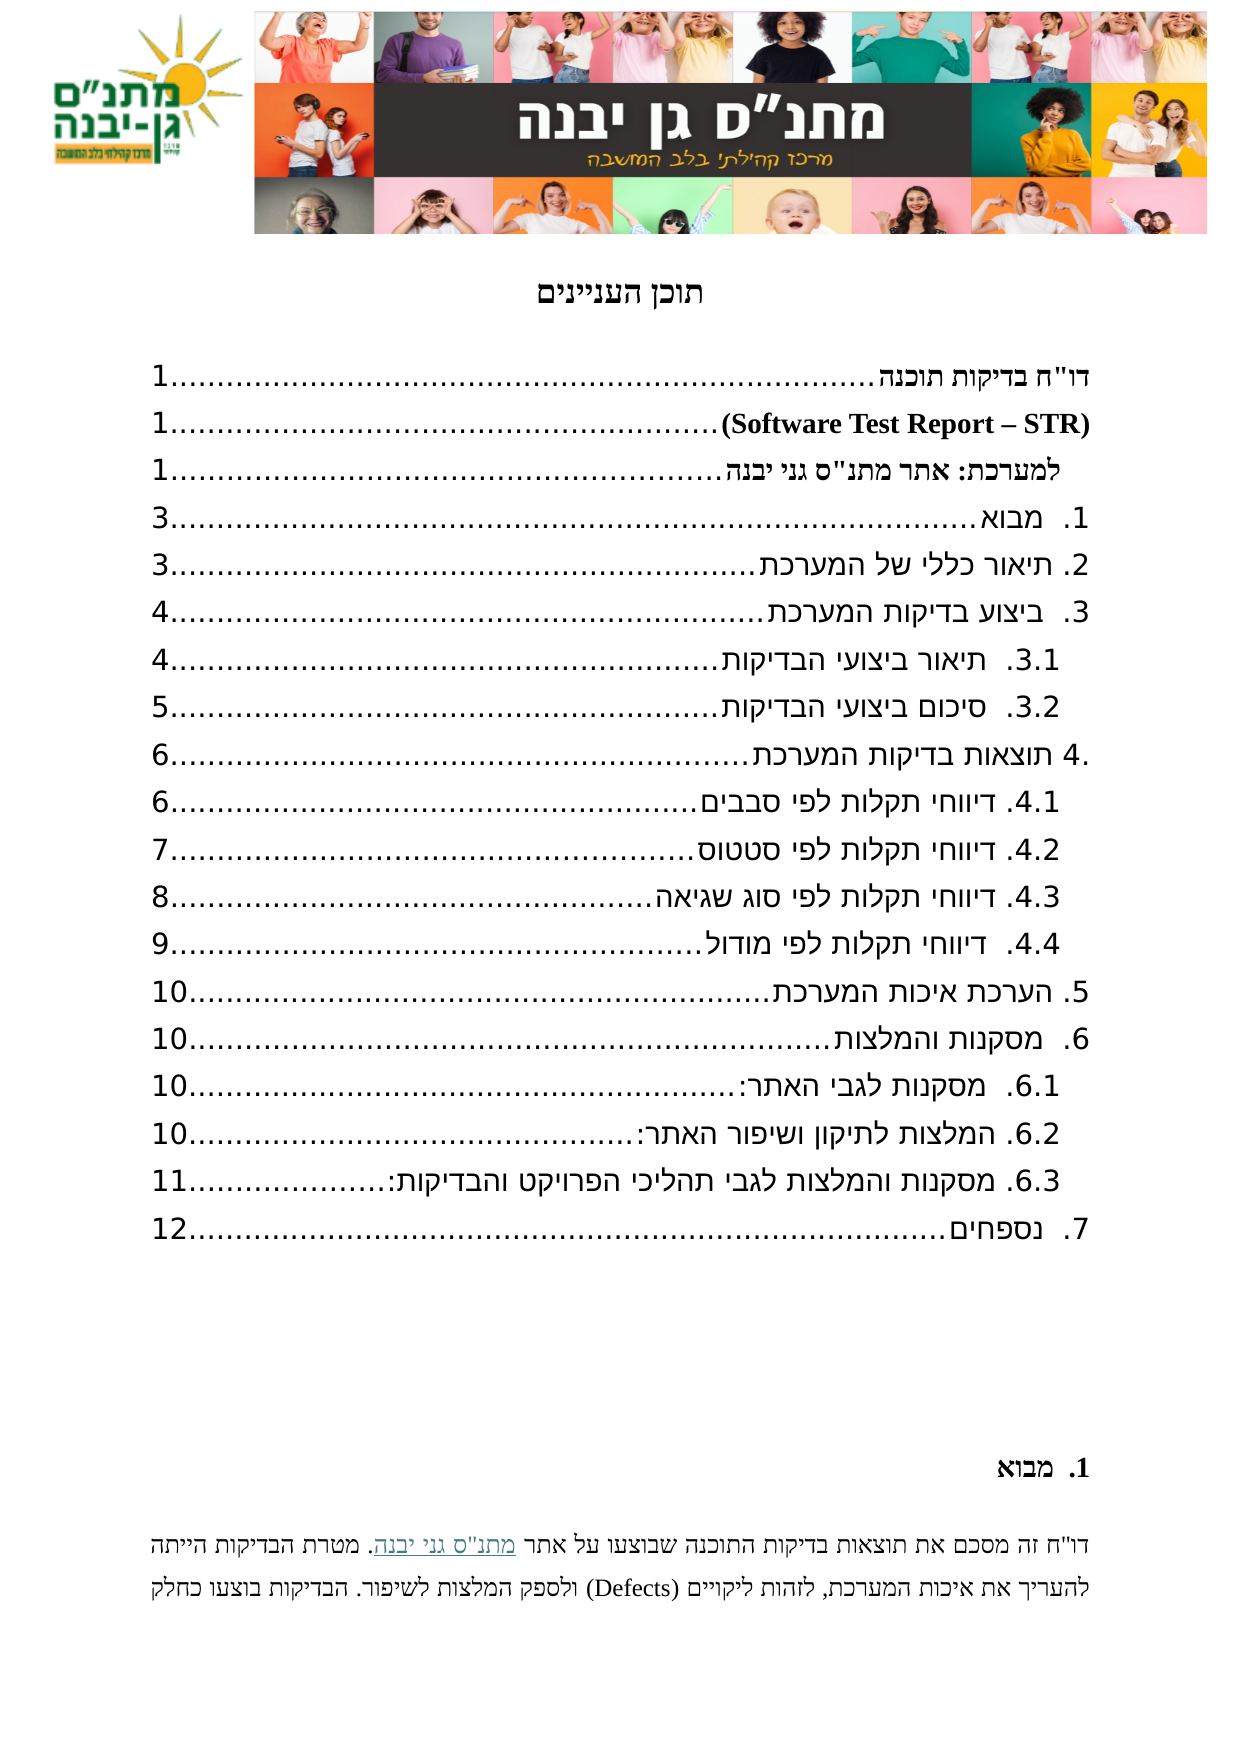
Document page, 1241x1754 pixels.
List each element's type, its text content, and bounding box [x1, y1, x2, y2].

picture [254, 11, 1208, 234]
picture [30, 10, 251, 175]
subtitle 1. מבוא [150, 1451, 1090, 1484]
